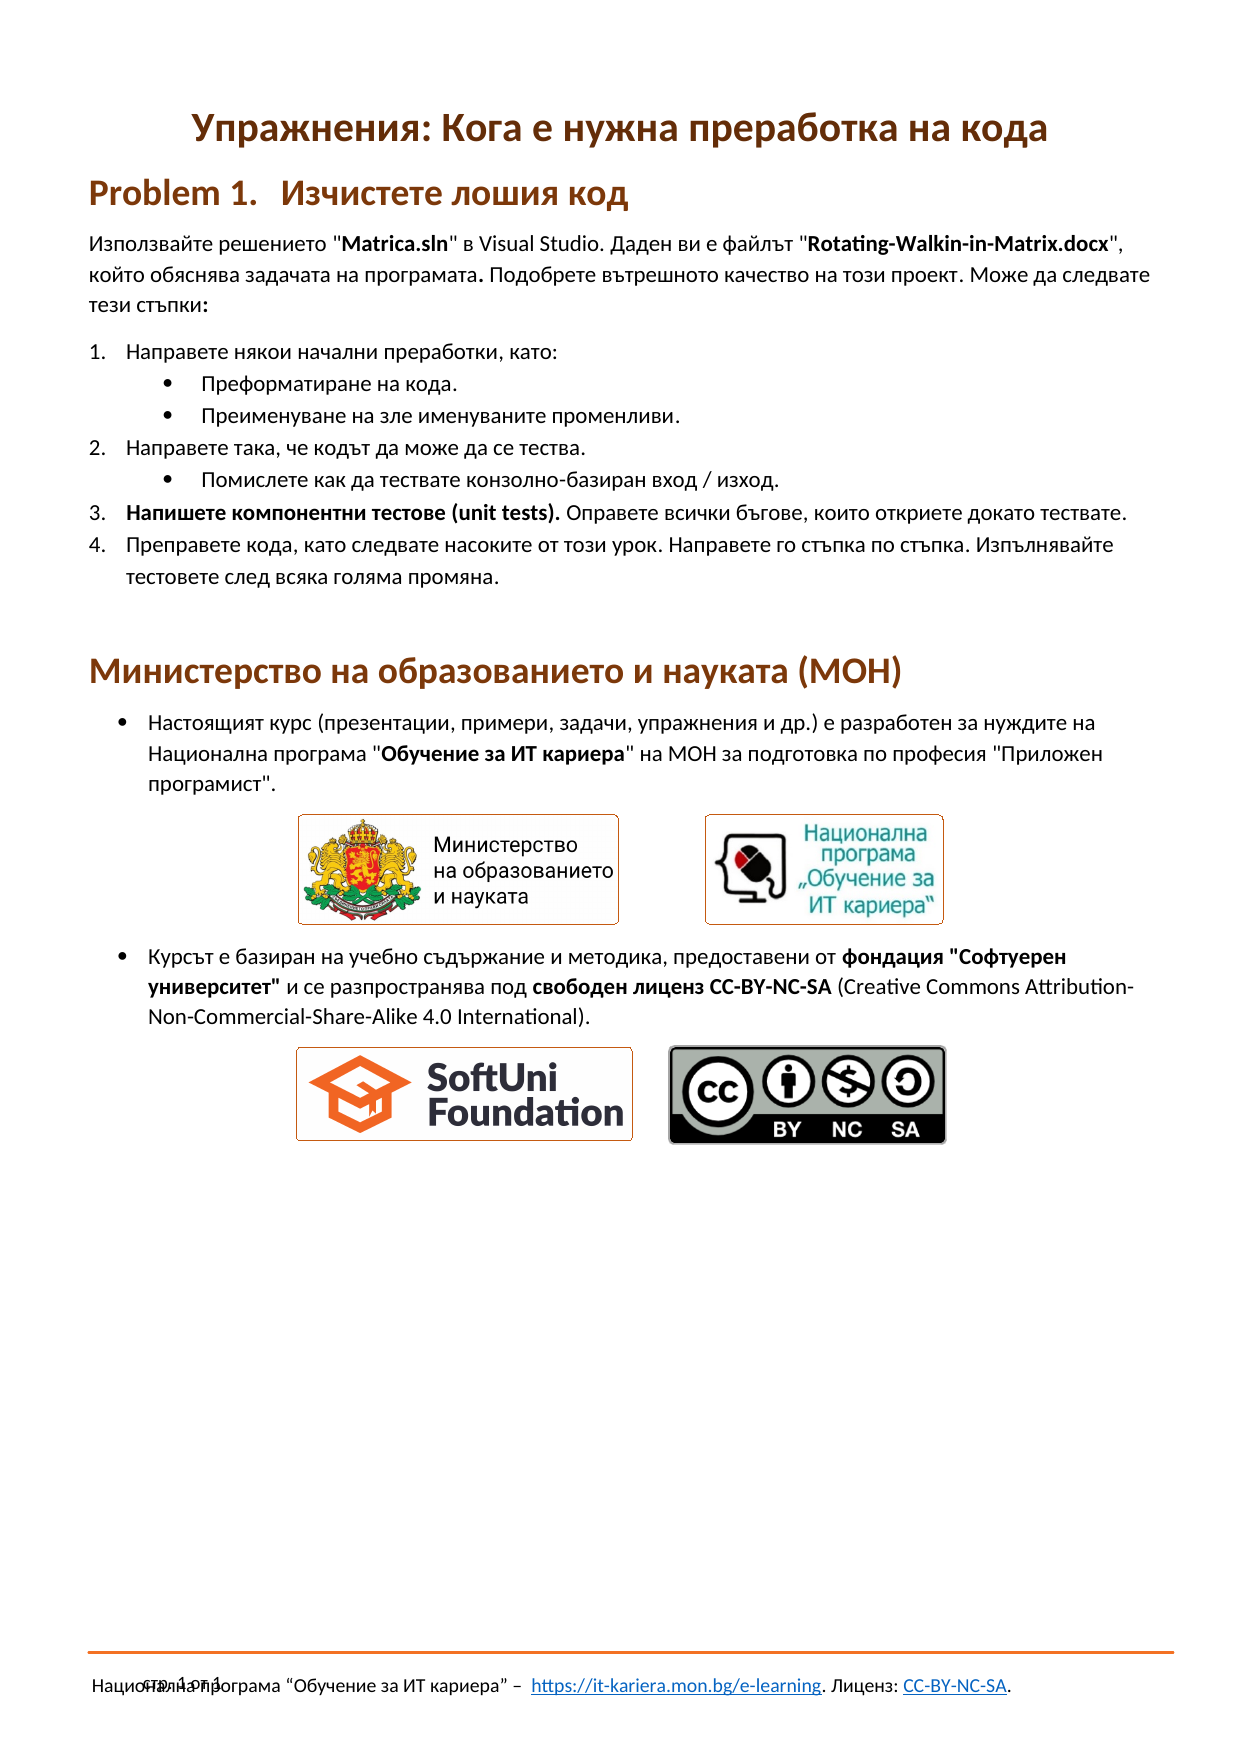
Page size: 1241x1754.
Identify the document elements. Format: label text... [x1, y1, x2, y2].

subtitle Министерство на образованието и науката (МОН) [89, 647, 1152, 693]
picture [299, 814, 619, 924]
text Упражнения: Кога е нужна преработка на кода [89, 101, 1152, 152]
list Изчистете лошия код [89, 168, 1152, 214]
list Преименуване на зле именуваните променливи. [164, 401, 1152, 429]
picture [296, 1048, 633, 1140]
list Напишете компонентни тестове (unit tests). Оправете всички бъгове, които откриете докато тествате. [89, 498, 1152, 526]
list Помислете как да тествате конзолно-базиран вход / изход. [164, 466, 1152, 494]
list Направете някои начални преработки, като: [89, 337, 1152, 365]
list Преправете кода, като следвате насоките от този урок. Направете го стъпка по стъпка. Изпълнявайте тестовете след всяка голяма промяна. [89, 530, 1152, 590]
list Настоящият курс (презентации, примери, задачи, упражнения и др.) е разработен за нуждите на Национална програма "Обучение за ИТ кариера" на МОН за подготовка по професия "Приложен програмист". [118, 708, 1152, 797]
picture [706, 814, 943, 924]
list Преформатиране на кода. [164, 369, 1152, 397]
text Използвайте решението "Matrica.sln" в Visual Studio. Даден ви е файлът "Rotating-Walkin-in-Matrix.docx", който обяснява задачата на програмата. Подобрете вътрешното качество на този проект. Може да следвате тези стъпки: [89, 229, 1152, 318]
list Курсът е базиран на учебно съдържание и методика, предоставени от фондация "Софтуерен университет" и се разпространява под свободен лиценз CC-BY-NC-SA (Creative Commons Attribution-Non-Commercial-Share-Alike 4.0 International). [118, 942, 1152, 1030]
list Направете така, че кодът да може да се тества. [89, 433, 1152, 461]
picture [668, 1045, 947, 1145]
